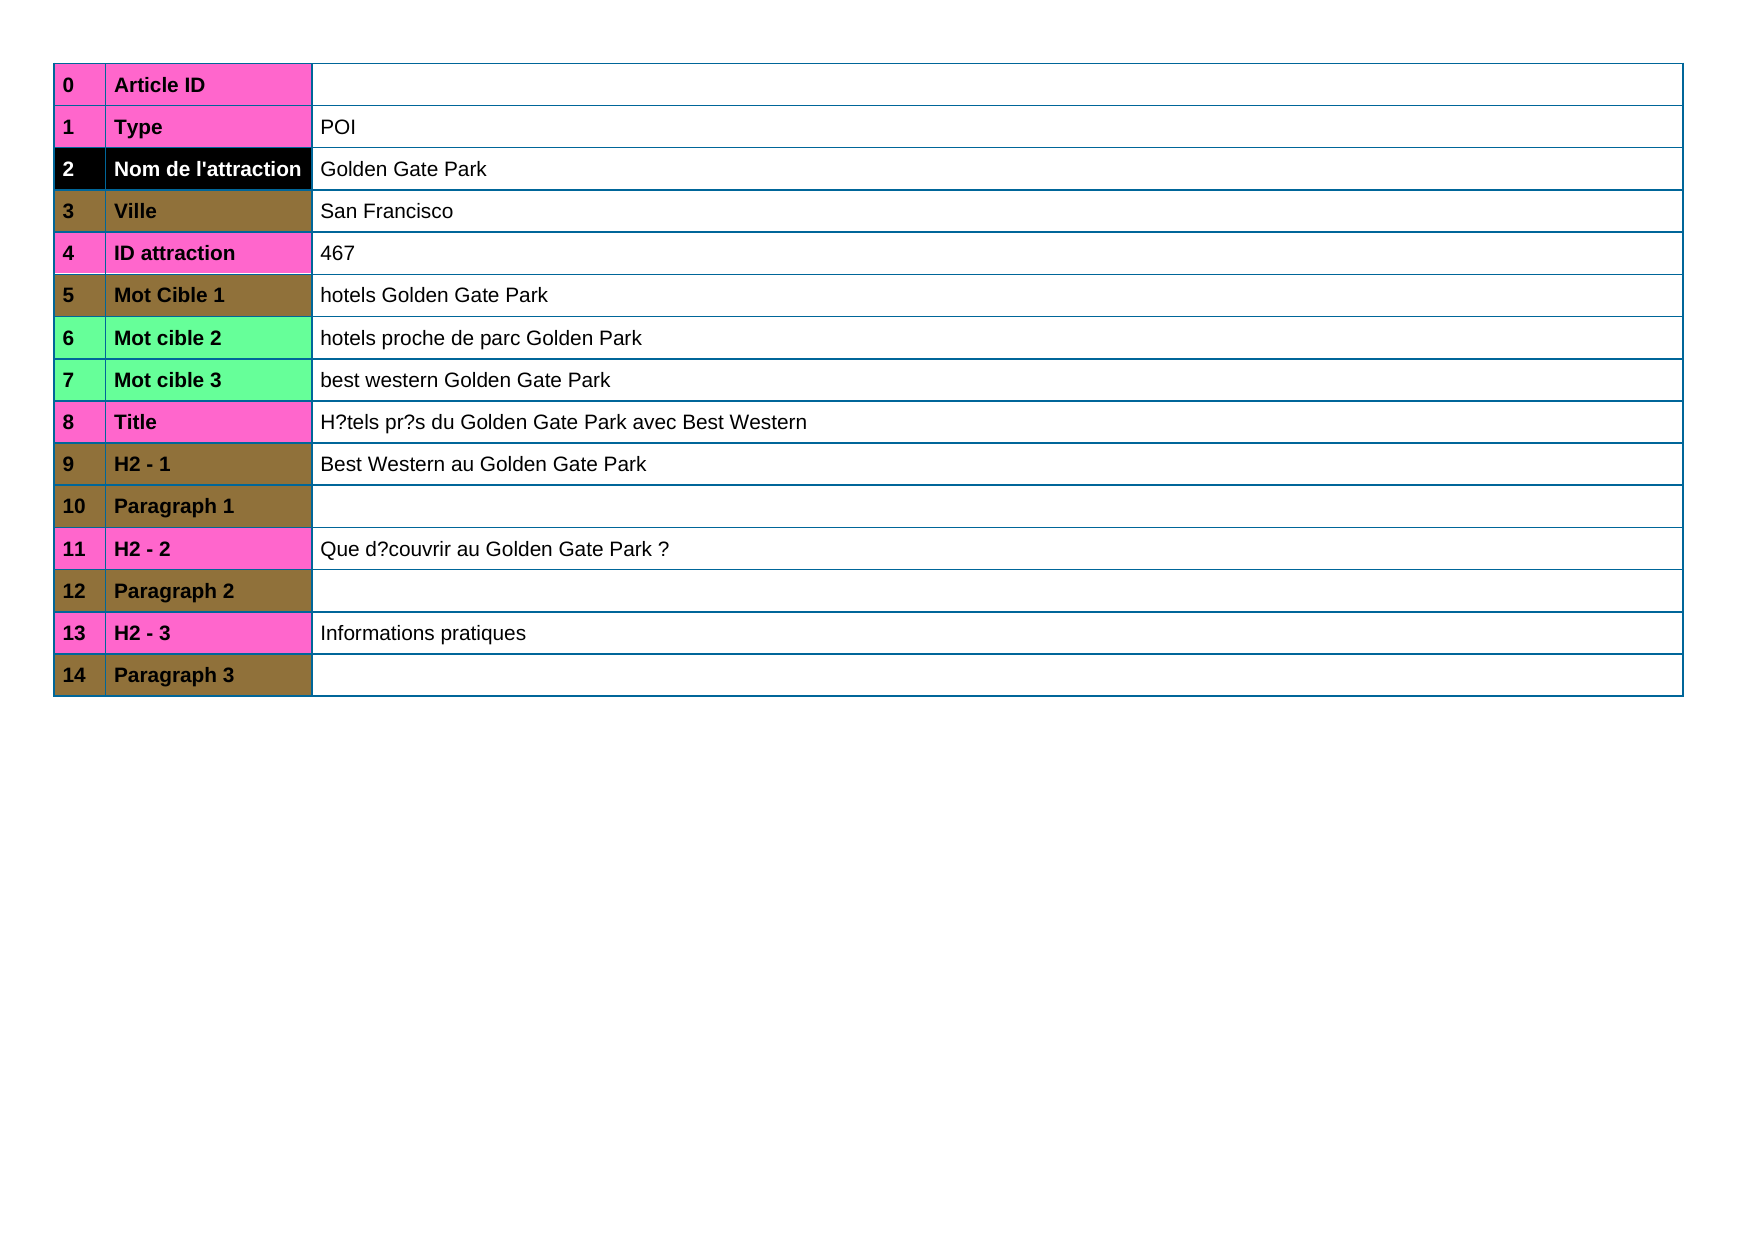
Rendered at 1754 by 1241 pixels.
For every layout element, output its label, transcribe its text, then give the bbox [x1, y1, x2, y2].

table_cell 11 [55, 528, 105, 569]
table_cell 3 [55, 191, 105, 231]
table_header [313, 64, 1682, 105]
table_cell San Francisco [313, 191, 1682, 231]
table_cell Mot Cible 1 [106, 275, 311, 316]
table_cell 14 [55, 655, 105, 695]
table_header 0 [55, 64, 105, 105]
table_cell Mot cible 3 [106, 360, 311, 400]
table_cell ID attraction [106, 233, 311, 273]
table_cell Paragraph 3 [106, 655, 311, 695]
table_cell 7 [55, 360, 105, 400]
table_cell Ville [106, 191, 311, 231]
table_cell Title [106, 402, 311, 442]
table_cell Paragraph 1 [106, 486, 311, 527]
table_cell hotels proche de parc Golden Park [313, 317, 1682, 358]
table_cell Nom de l'attraction [106, 148, 311, 189]
table_cell H?tels pr?s du Golden Gate Park avec Best Western [313, 402, 1682, 442]
table_cell Best Western au Golden Gate Park [313, 444, 1682, 484]
table_cell 5 [55, 275, 105, 316]
table_cell H2 - 1 [106, 444, 311, 484]
table_cell H2 - 2 [106, 528, 311, 569]
table_cell 9 [55, 444, 105, 484]
table_cell 467 [313, 233, 1682, 273]
table_cell best western Golden Gate Park [313, 360, 1682, 400]
table_cell POI [313, 106, 1682, 147]
table_cell [313, 486, 1682, 527]
table_cell 12 [55, 570, 105, 611]
table_cell Paragraph 2 [106, 570, 311, 611]
table_cell 2 [55, 148, 105, 189]
table_cell [313, 655, 1682, 695]
table_header Article ID [106, 64, 311, 105]
table_cell 1 [55, 106, 105, 147]
table_cell 10 [55, 486, 105, 527]
table_cell [313, 570, 1682, 611]
table_cell Que d?couvrir au Golden Gate Park ? [313, 528, 1682, 569]
table_cell 4 [55, 233, 105, 273]
table_cell 8 [55, 402, 105, 442]
table_cell Golden Gate Park [313, 148, 1682, 189]
table_cell Informations pratiques [313, 613, 1682, 653]
table_cell 6 [55, 317, 105, 358]
table_cell 13 [55, 613, 105, 653]
table_cell Mot cible 2 [106, 317, 311, 358]
table_cell hotels Golden Gate Park [313, 275, 1682, 316]
table_cell H2 - 3 [106, 613, 311, 653]
table_cell Type [106, 106, 311, 147]
